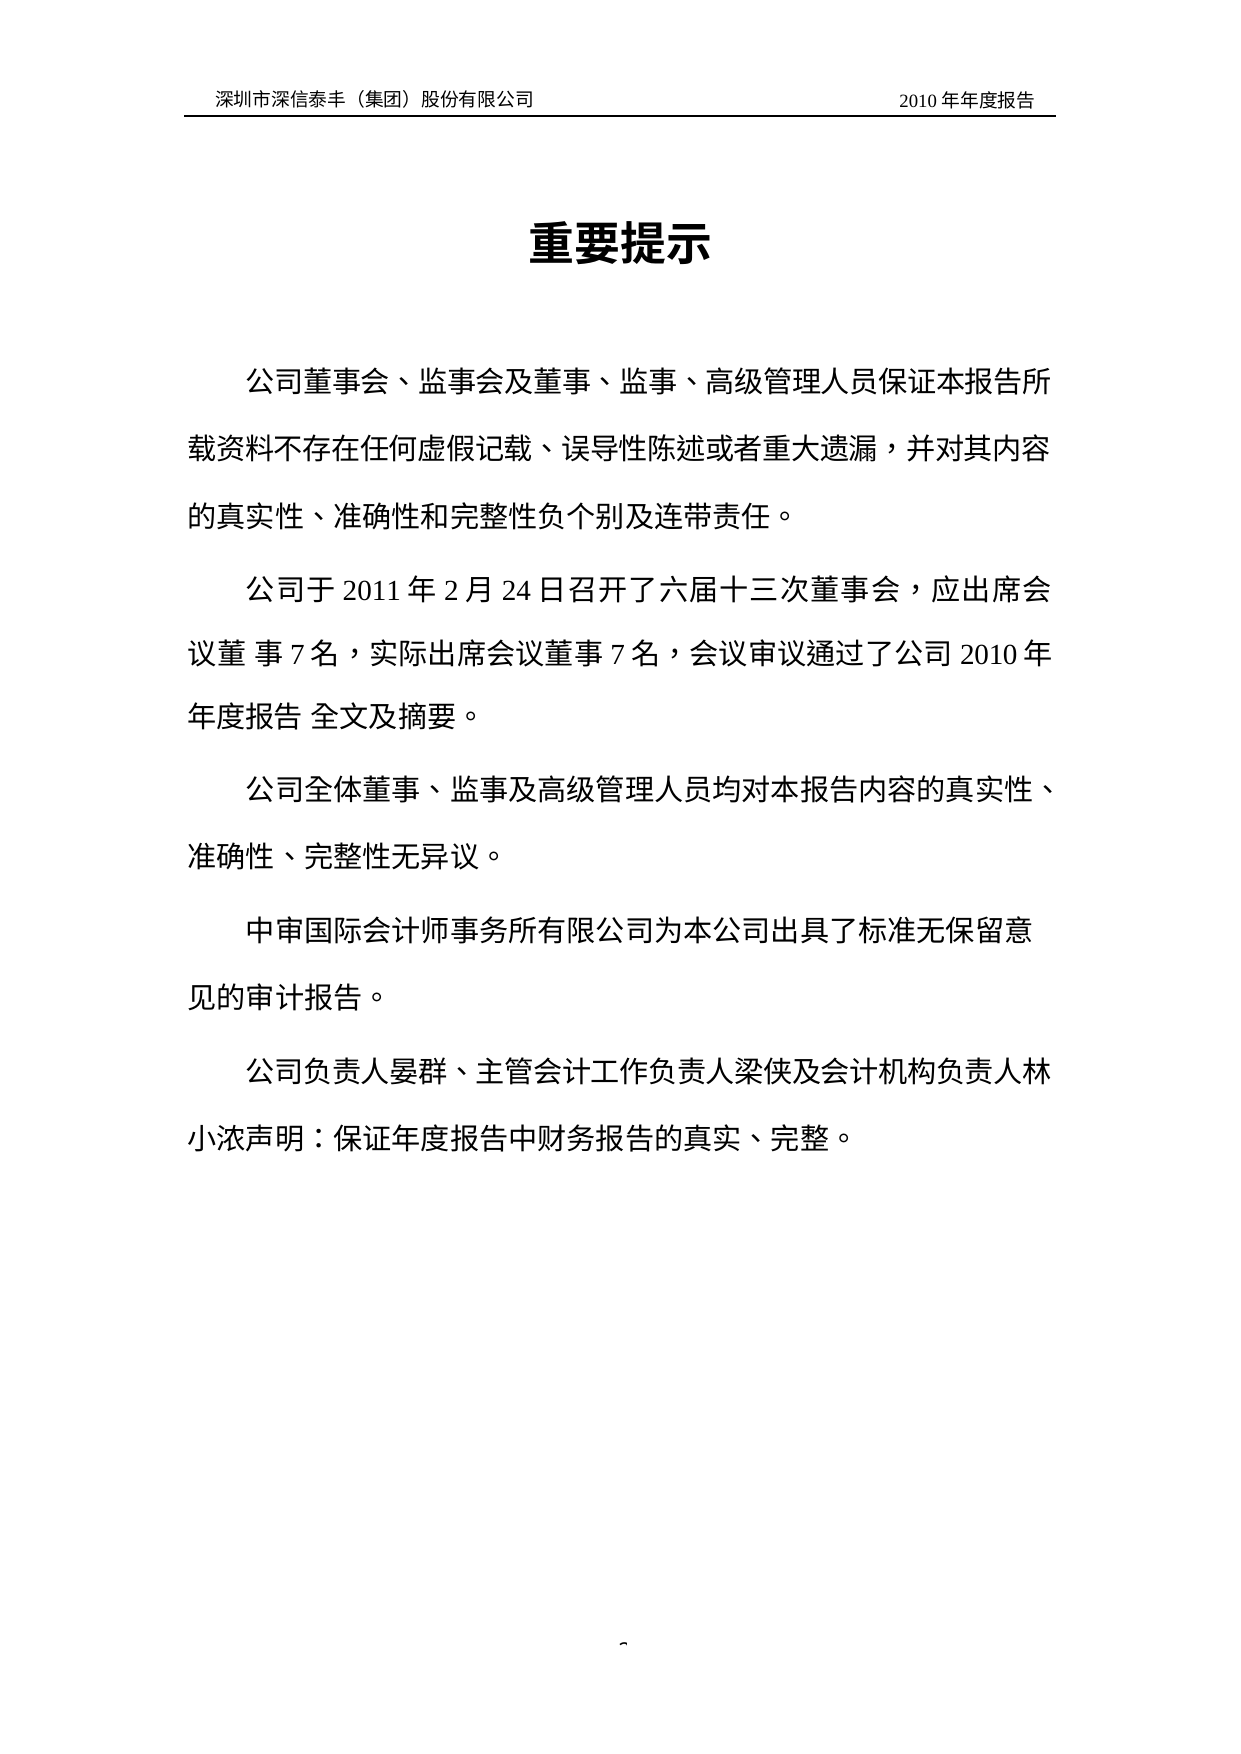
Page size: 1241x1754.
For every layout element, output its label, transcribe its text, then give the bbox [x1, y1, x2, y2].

subtitle 公司负责人晏群、主管会计工作负责人梁侠及会计机构负责人林 小浓声明：保证年度报告中财务报告的真实、完整。 [187, 1051, 1053, 1158]
subtitle 中审国际会计师事务所有限公司为本公司出具了标准无保留意 见的审计报告。 [187, 910, 1035, 1017]
subtitle 公司于2011年2月24日召开了六届十三次董事会，应出席会议董 事7名，实际出席会议董事7名，会议审议通过了公司2010年年度报告 全文及摘要。 [187, 569, 1053, 736]
subtitle 公司董事会、监事会及董事、监事、高级管理人员保证本报告所 载资料不存在任何虚假记载、误导性陈述或者重大遗漏，并对其内容 的真实性、准确性和完整性负个别及连带责任。 [187, 361, 1053, 536]
subtitle 公司全体董事、监事及高级管理人员均对本报告内容的真实性、 准确性、完整性无异议。 [187, 769, 1062, 876]
text 重要提示 [526, 212, 714, 274]
